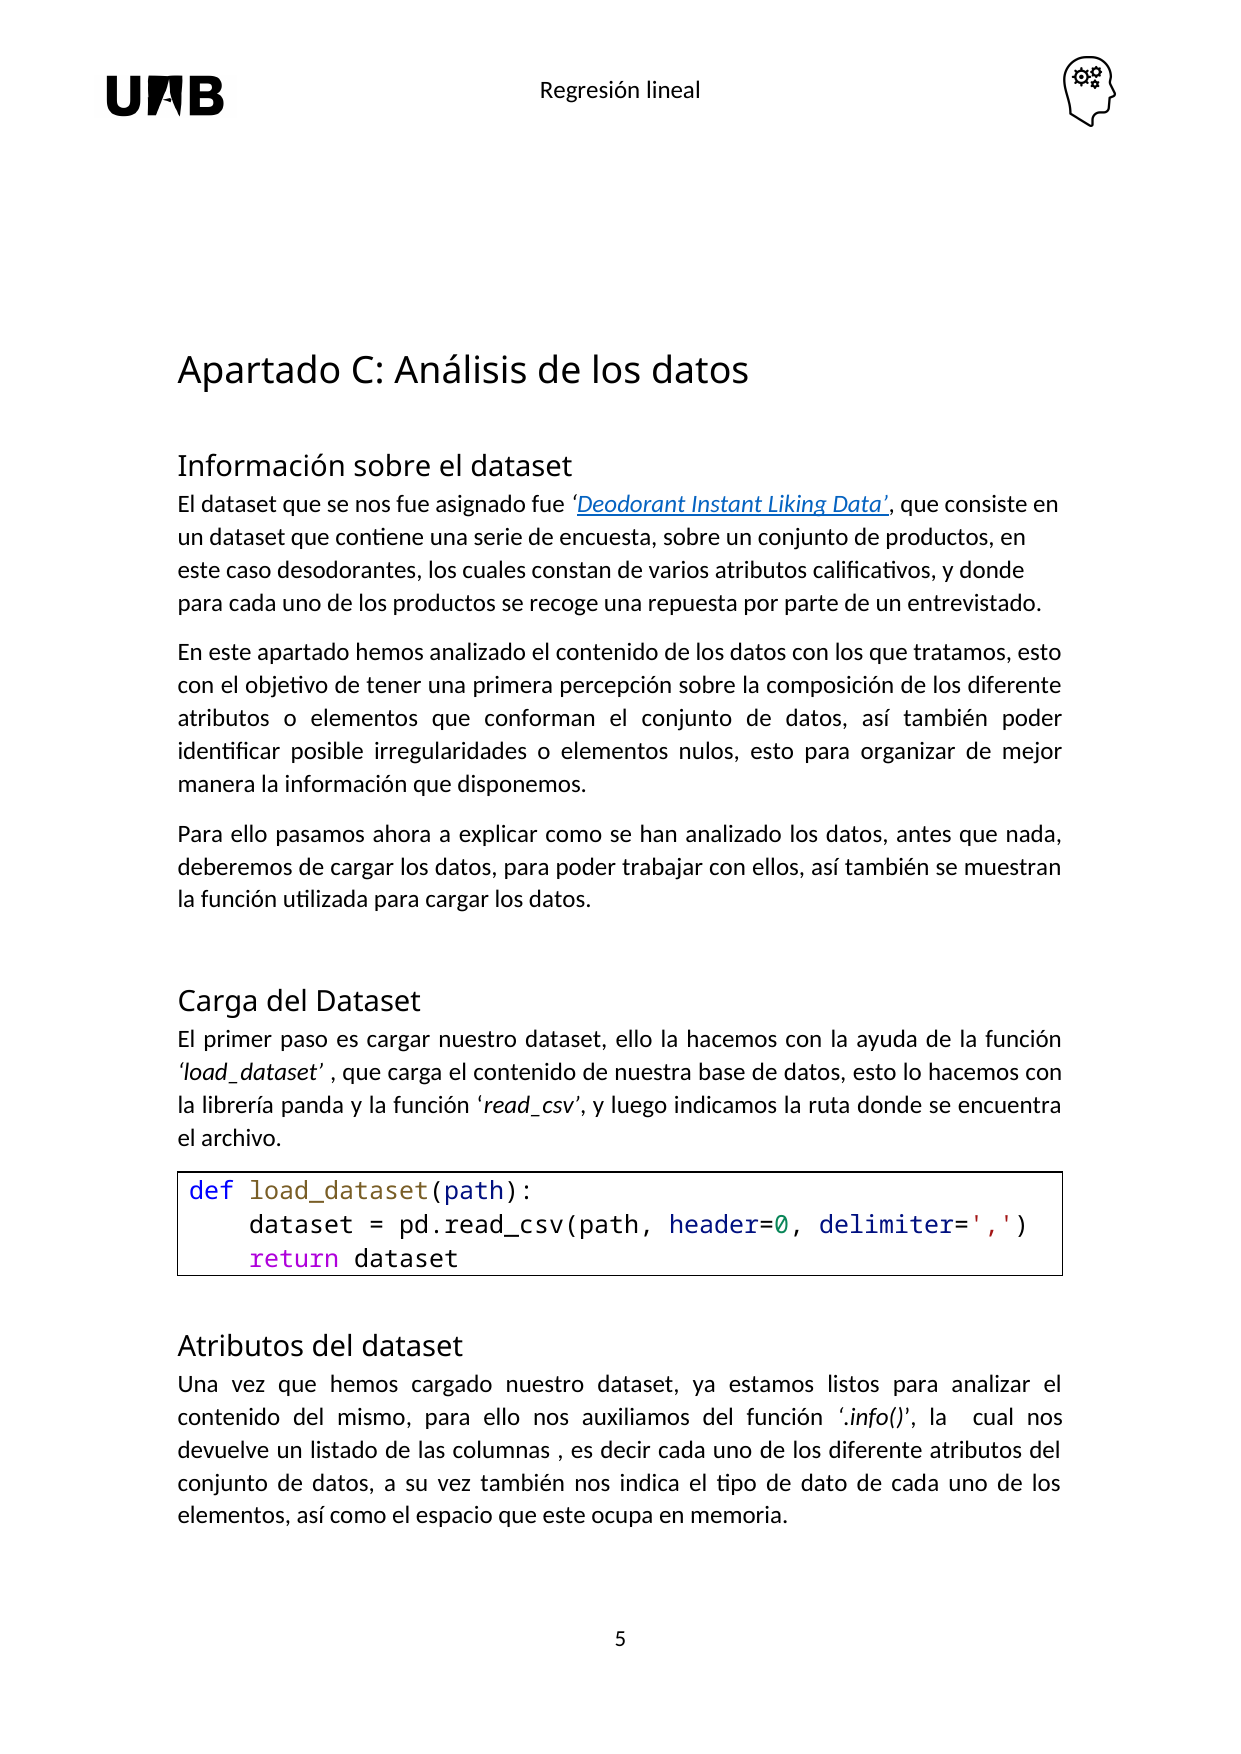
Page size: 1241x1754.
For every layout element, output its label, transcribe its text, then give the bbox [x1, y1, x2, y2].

subtitle Apartado C: Análisis de los datos [177, 343, 1063, 394]
subtitle Carga del Dataset [177, 980, 1063, 1020]
text El primer paso es cargar nuestro dataset, ello la hacemos con la ayuda de la función ‘load_dataset’ , que carga el contenido de nuestra base de datos, esto lo hacemos con la librería panda y la función ‘read_csv’, y luego indicamos la ruta donde se encuentra el archivo. [177, 1023, 1063, 1152]
subtitle Atributos del dataset [177, 1325, 1063, 1365]
text Para ello pasamos ahora a explicar como se han analizado los datos, antes que nada, deberemos de cargar los datos, para poder trabajar con ellos, así también se muestran la función utilizada para cargar los datos. [177, 818, 1063, 914]
text Una vez que hemos cargado nuestro dataset, ya estamos listos para analizar el contenido del mismo, para ello nos auxiliamos del función ‘.info()’, la cual nos devuelve un listado de las columnas , es decir cada uno de los diferente atributos del conjunto de datos, a su vez también nos indica el tipo de dato de cada uno de los elementos, así como el espacio que este ocupa en memoria. [177, 1368, 1063, 1530]
subtitle Información sobre el dataset [177, 445, 1063, 485]
text En este apartado hemos analizado el contenido de los datos con los que tratamos, esto con el objetivo de tener una primera percepción sobre la composición de los diferente atributos o elementos que conforman el conjunto de datos, así también poder identificar posible irregularidades o elementos nulos, esto para organizar de mejor manera la información que disponemos. [177, 637, 1063, 799]
picture [1054, 56, 1125, 127]
text El dataset que se nos fue asignado fue ‘Deodorant Instant Liking Data’, que consiste en un dataset que contiene una serie de encuesta, sobre un conjunto de productos, en este caso desodorantes, los cuales constan de varios atributos calificativos, y donde para cada uno de los productos se recoge una repuesta por parte de un entrevistado. [177, 488, 1063, 617]
picture [93, 75, 237, 118]
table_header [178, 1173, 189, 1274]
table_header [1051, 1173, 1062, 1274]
